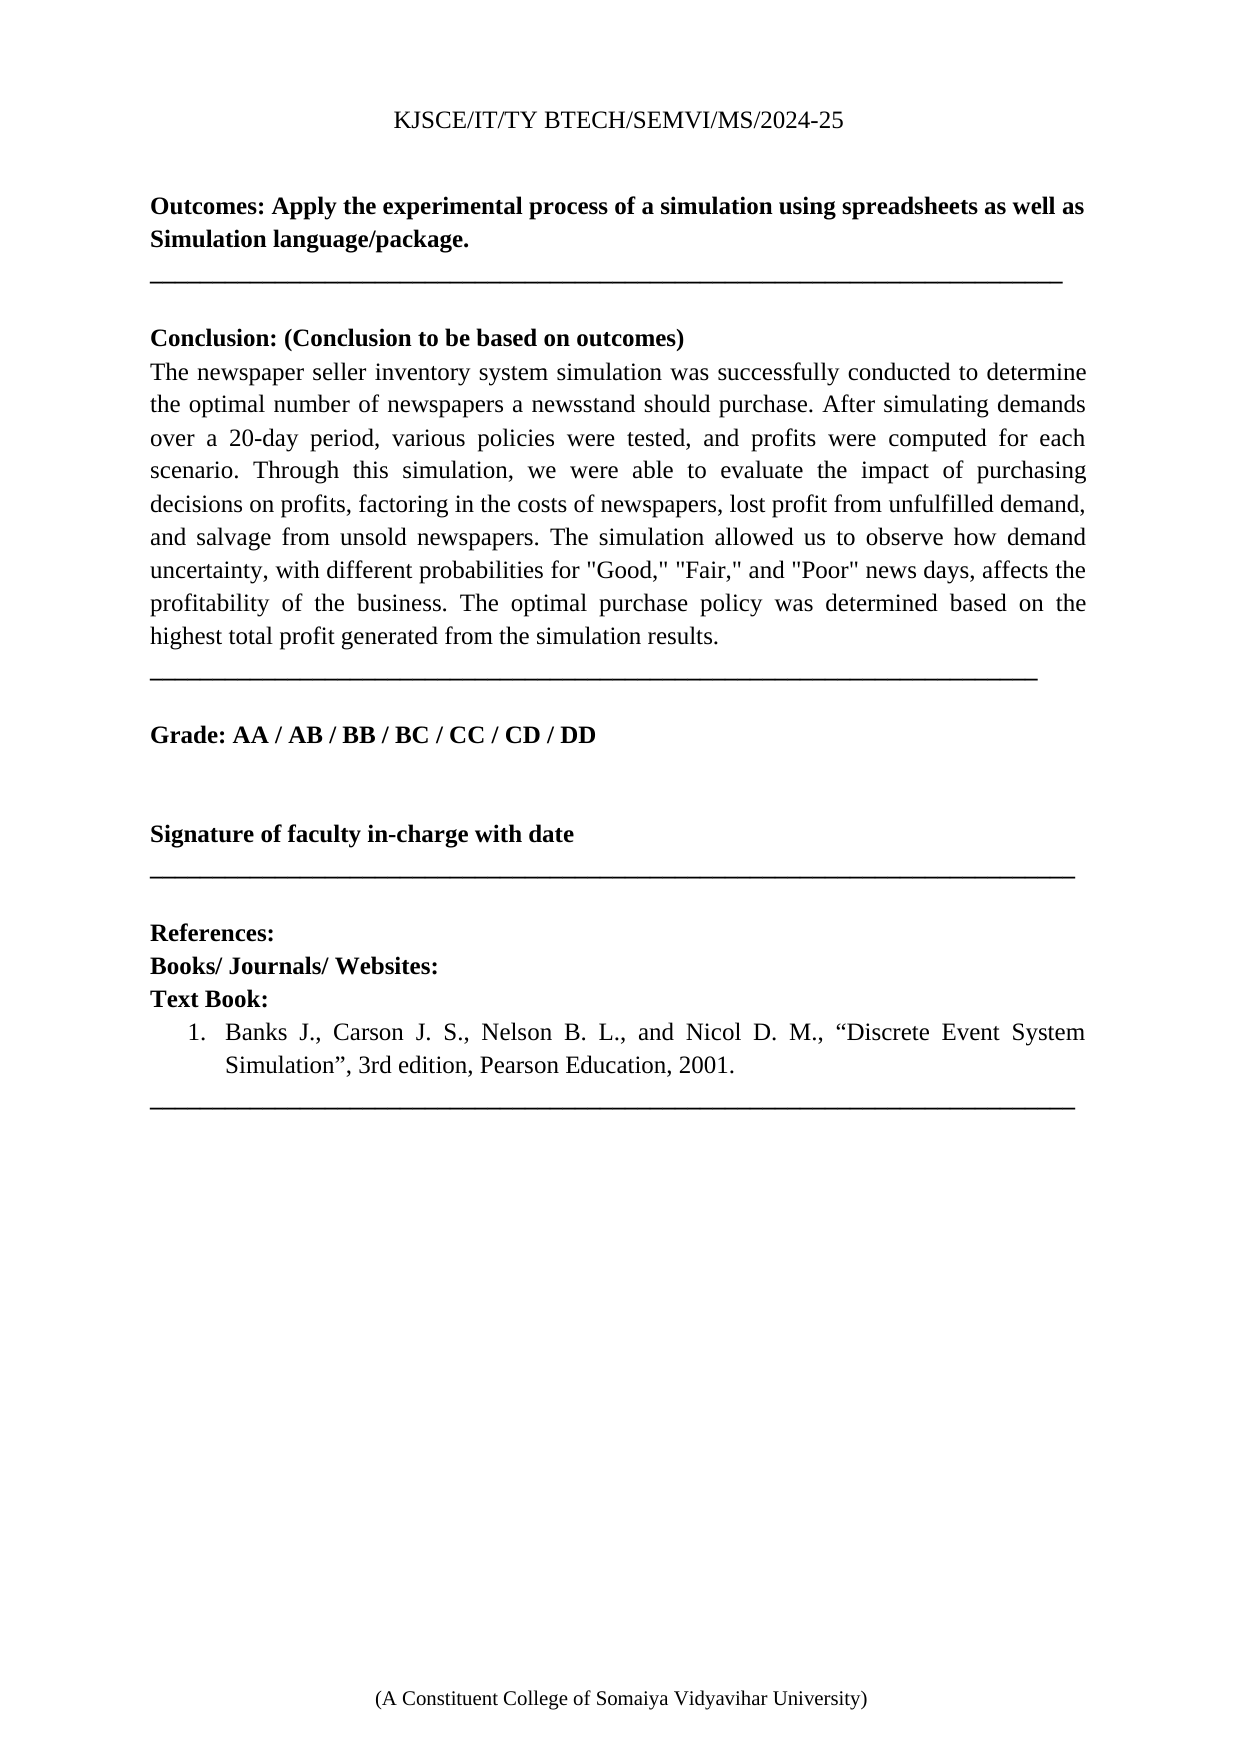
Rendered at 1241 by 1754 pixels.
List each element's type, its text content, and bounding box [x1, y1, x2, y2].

text Conclusion: (Conclusion to be based on outcomes) [150, 323, 1087, 352]
text Grade: AA / AB / BB / BC / CC / CD / DD [150, 720, 1087, 748]
text Simulation language/package. [150, 224, 1087, 253]
text The newspaper seller inventory system simulation was successfully conducted to determine the optimal number of newspapers a newsstand should purchase. After simulating demands over a 20-day period, various policies were tested, and profits were computed for each scenario. Through this simulation, we were able to evaluate the impact of purchasing decisions on profits, factoring in the costs of newspapers, lost profit from unfulfilled demand, and salvage from unsold newspapers. The simulation allowed us to observe how demand uncertainty, with different probabilities for "Good," "Fair," and "Poor" news days, affects the profitability of the business. The optimal purchase policy was determined based on the highest total profit generated from the simulation results. [150, 357, 1087, 649]
text Outcomes: Apply the experimental process of a simulation using spreadsheets as well as [150, 191, 1087, 220]
text Signature of faculty in-charge with date [150, 819, 1087, 848]
list Banks J., Carson J. S., Nelson B. L., and Nicol D. M., “Discrete Event System Simulation”, 3rd edition, Pearson Education, 2001. [187, 1017, 1087, 1079]
text Text Book: [150, 984, 1087, 1013]
text _________________________________________________________________________ [150, 257, 1087, 286]
text __________________________________________________________________________ [150, 852, 1087, 881]
text Books/ Journals/ Websites: [150, 951, 1087, 980]
text References: [150, 918, 1087, 947]
text __________________________________________________________________________ [150, 1083, 1087, 1112]
text _______________________________________________________________________ [150, 654, 1087, 682]
